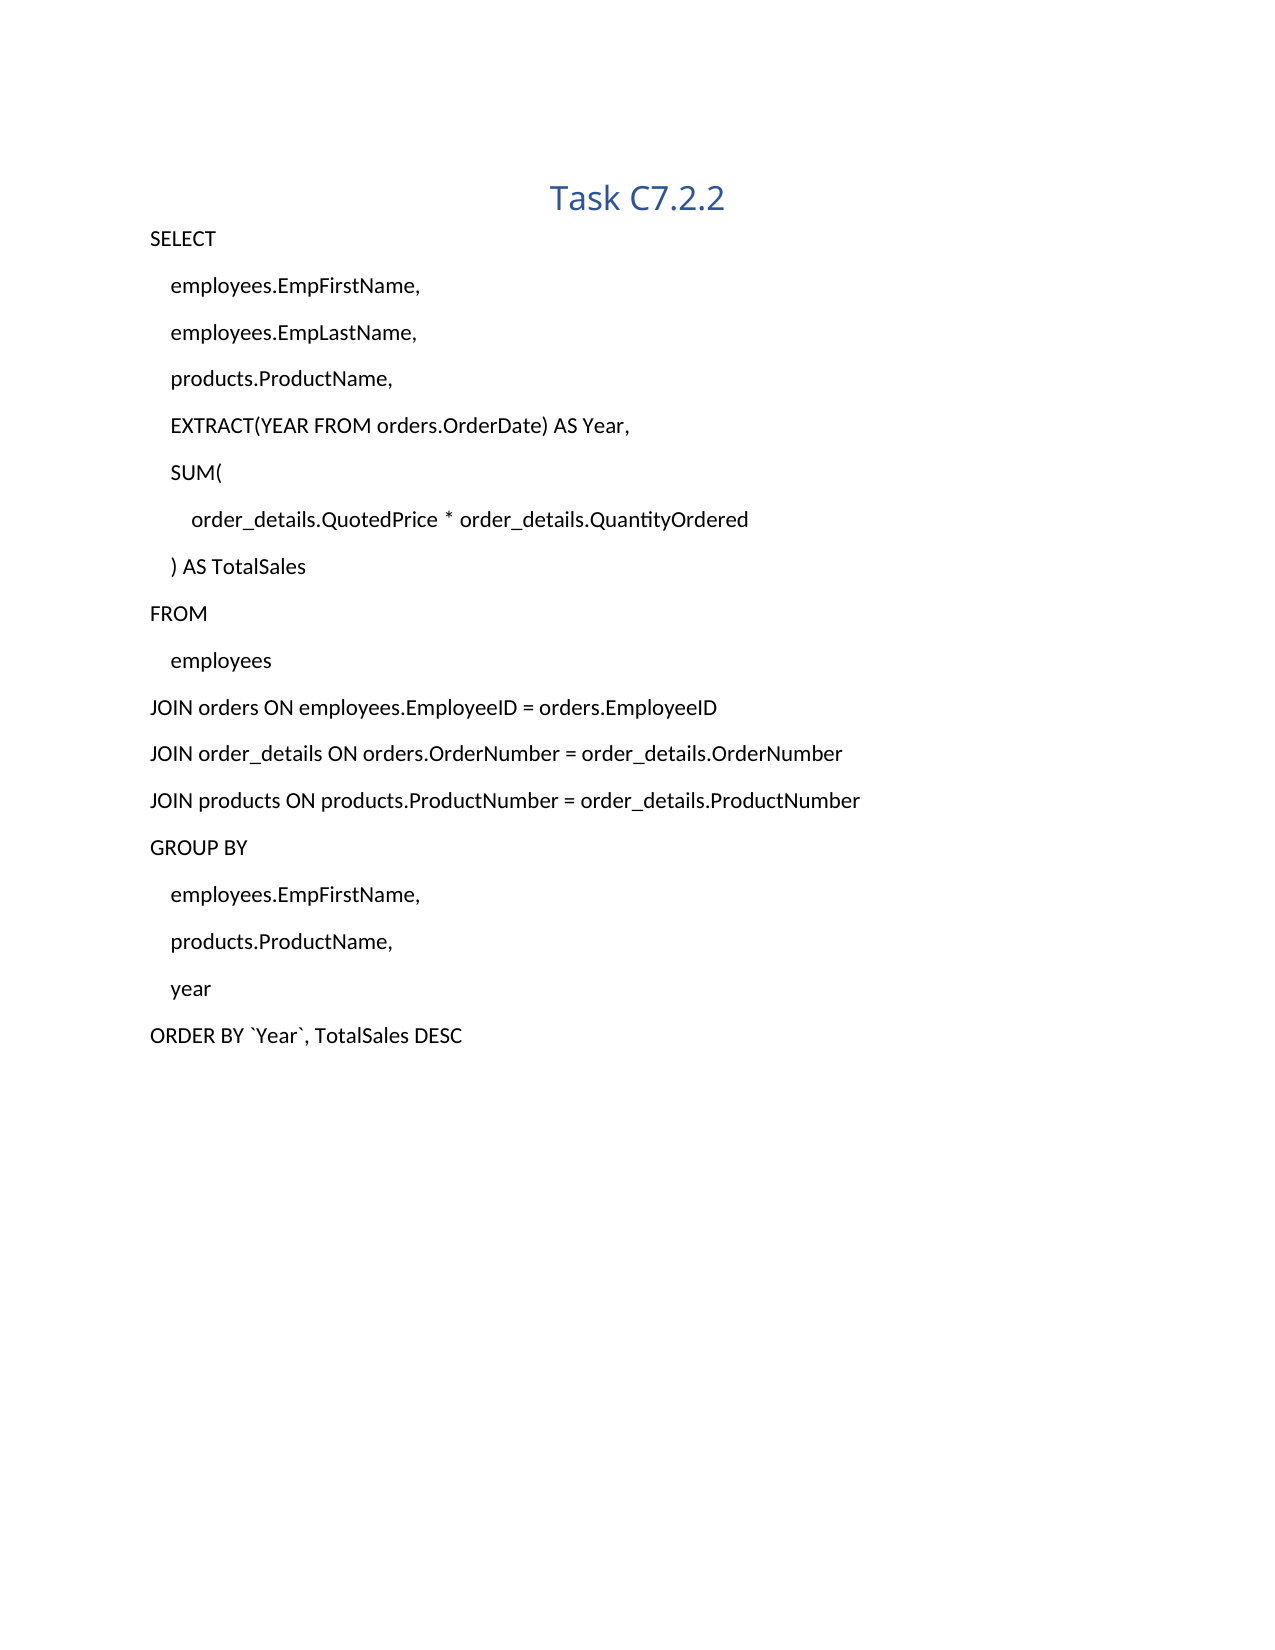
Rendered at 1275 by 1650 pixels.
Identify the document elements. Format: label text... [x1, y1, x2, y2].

text JOIN orders ON employees.EmployeeID = orders.EmployeeID [150, 693, 1125, 721]
text ORDER BY `Year`, TotalSales DESC [150, 1021, 1125, 1049]
text employees.EmpFirstName, [150, 880, 1125, 908]
text EXTRACT(YEAR FROM orders.OrderDate) AS Year, [150, 411, 1125, 439]
text GROUP BY [150, 833, 1125, 861]
text employees [150, 646, 1125, 674]
text JOIN products ON products.ProductNumber = order_details.ProductNumber [150, 786, 1125, 814]
text SELECT [150, 224, 1125, 252]
text ) AS TotalSales [150, 552, 1125, 580]
text year [150, 974, 1125, 1002]
text JOIN order_details ON orders.OrderNumber = order_details.OrderNumber [150, 739, 1125, 768]
text products.ProductName, [150, 927, 1125, 955]
text order_details.QuotedPrice * order_details.QuantityOrdered [150, 505, 1125, 533]
text employees.EmpLastName, [150, 318, 1125, 346]
subtitle Task C7.2.2 [150, 175, 1125, 220]
text SUM( [150, 458, 1125, 486]
text employees.EmpFirstName, [150, 271, 1125, 299]
text FROM [150, 599, 1125, 627]
text products.ProductName, [150, 364, 1125, 393]
